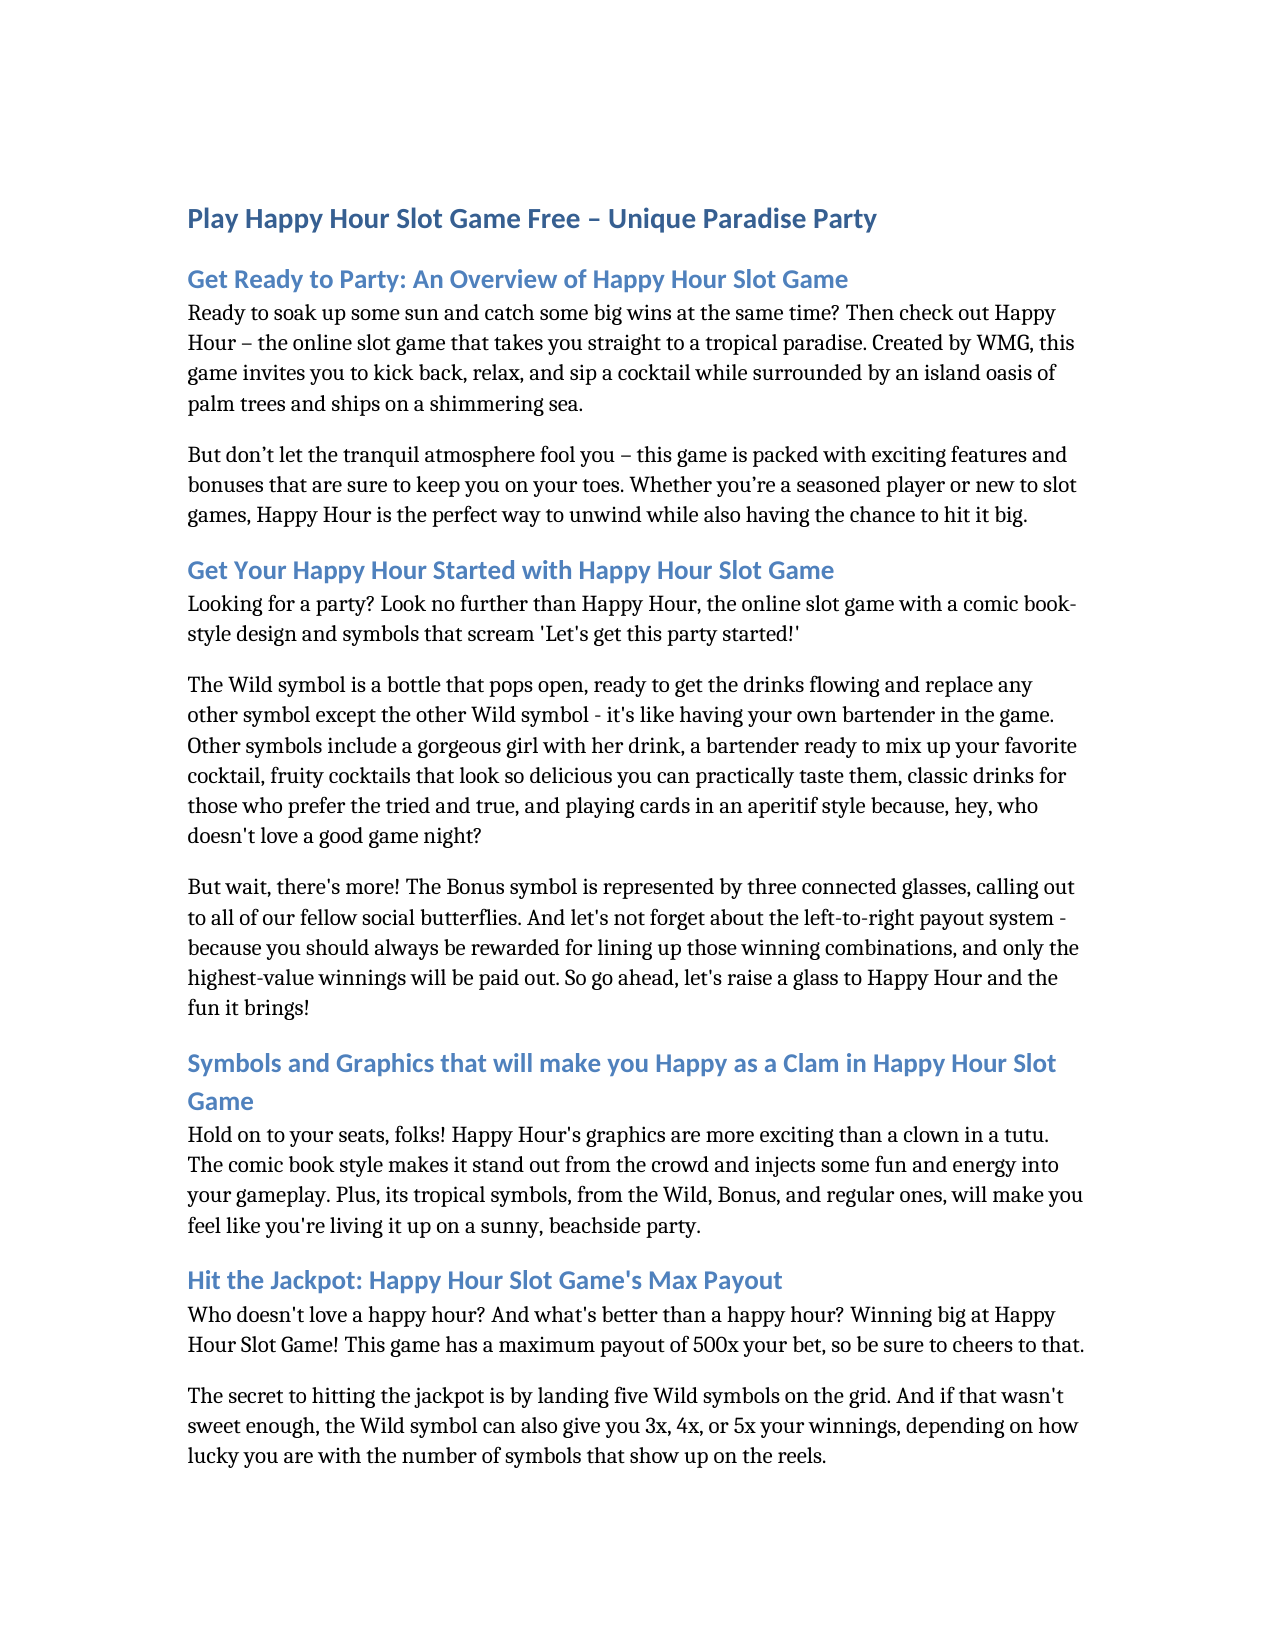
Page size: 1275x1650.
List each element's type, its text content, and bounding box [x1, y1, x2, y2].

text Looking for a party? Look no further than Happy Hour, the online slot game with a comic book-style design and symbols that scream 'Let's get this party started!' [187, 591, 1087, 647]
text Ready to soak up some sun and catch some big wins at the same time? Then check out Happy Hour – the online slot game that takes you straight to a tropical paradise. Created by WMG, this game invites you to kick back, relax, and sip a cocktail while surrounded by an island oasis of palm trees and ships on a shimmering sea. [187, 300, 1087, 417]
text The Wild symbol is a bottle that pops open, ready to get the drinks flowing and replace any other symbol except the other Wild symbol - it's like having your own bartender in the game. Other symbols include a gorgeous girl with her drink, a bartender ready to mix up your favorite cocktail, fruity cocktails that look so delicious you can practically taste them, classic drinks for those who prefer the tried and true, and playing cards in an aperitif style because, hey, who doesn't love a good game night? [187, 672, 1087, 849]
subtitle Get Ready to Party: An Overview of Happy Hour Slot Game [187, 262, 1087, 295]
subtitle Get Your Happy Hour Started with Happy Hour Slot Game [187, 553, 1087, 586]
text The secret to hitting the jackpot is by landing five Wild symbols on the grid. And if that wasn't sweet enough, the Wild symbol can also give you 3x, 4x, or 5x your winnings, depending on how lucky you are with the number of symbols that show up on the reels. [187, 1383, 1087, 1469]
text But don’t let the tranquil atmosphere fool you – this game is packed with exciting features and bonuses that are sure to keep you on your toes. Whether you’re a seasoned player or new to slot games, Happy Hour is the perfect way to unwind while also having the chance to hit it big. [187, 441, 1087, 528]
subtitle Symbols and Graphics that will make you Happy as a Clam in Happy Hour Slot Game [187, 1046, 1087, 1117]
text But wait, there's more! The Bonus symbol is represented by three connected glasses, calling out to all of our fellow social butterflies. And let's not forget about the left-to-right payout system - because you should always be rewarded for lining up those winning combinations, and only the highest-value winnings will be paid out. So go ahead, let's raise a glass to Happy Hour and the fun it brings! [187, 874, 1087, 1021]
subtitle Hit the Jackpot: Happy Hour Slot Game's Max Payout [187, 1263, 1087, 1296]
text Hold on to your seats, folks! Happy Hour's graphics are more exciting than a clown in a tutu. The comic book style makes it stand out from the crowd and injects some fun and energy into your gameplay. Plus, its tropical symbols, from the Wild, Bonus, and regular ones, will make you feel like you're living it up on a sunny, beachside party. [187, 1122, 1087, 1239]
text Who doesn't love a happy hour? And what's better than a happy hour? Winning big at Happy Hour Slot Game! This game has a maximum payout of 500x your bet, so be sure to cheers to that. [187, 1301, 1087, 1358]
subtitle Play Happy Hour Slot Game Free – Unique Paradise Party [187, 200, 1087, 236]
